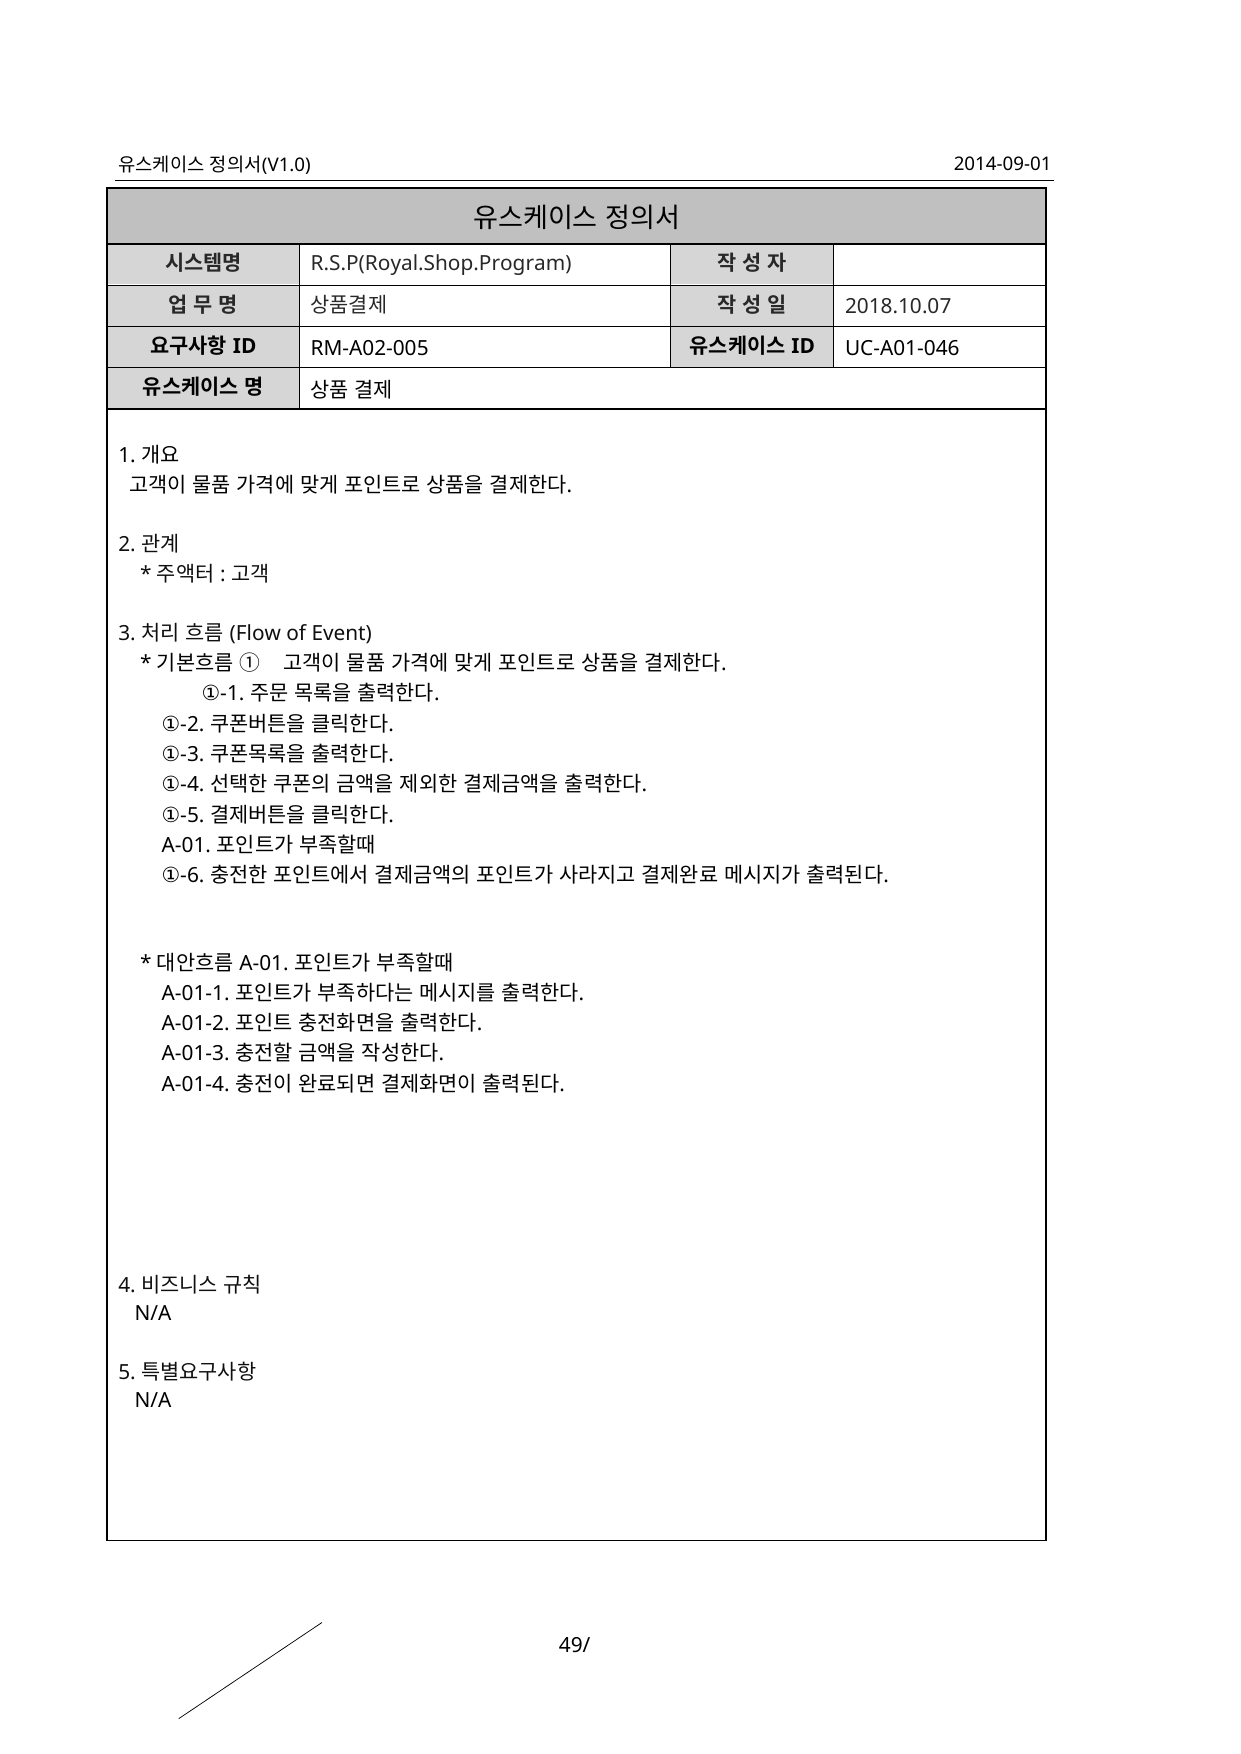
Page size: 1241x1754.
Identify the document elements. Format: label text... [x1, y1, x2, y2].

table_cell 상품 결제 [300, 368, 1045, 408]
table_cell RM-A02-005 [300, 327, 670, 367]
table_cell 상품결제 [300, 286, 670, 326]
table_cell 1. 개요 고객이 물품 가격에 맞게 포인트로 상품을 결제한다. 2. 관계 * 주액터 : 고객 3. 처리 흐름 (Flow of Event) * 기본흐름 ① 고객이 물품 가격에 맞게 포인트로 상품을 결제한다. ①-1. 주문 목록을 출력한다. ①-2. 쿠폰버튼을 클릭한다. ①-3. 쿠폰목록을 출력한다. ①-4. 선택한 쿠폰의 금액을 제외한 결제금액을 출력한다. ①-5. 결제버튼을 클릭한다. A-01. 포인트가 부족할때 ①-6. 충전한 포인트에서 결제금액의 포인트가 사라지고 결제완료 메시지가 출력된다. * 대안흐름 A-01. 포인트가 부족할때 A-01-1. 포인트가 부족하다는 메시지를 출력한다. A-01-2. 포인트 충전화면을 출력한다. A-01-3. 충전할 금액을 작성한다. A-01-4. 충전이 완료되면 결제화면이 출력된다. 4. 비즈니스 규칙 N/A 5. 특별요구사항 N/A [108, 410, 1045, 1540]
table_cell 요구사항 ID [108, 327, 299, 367]
table_cell UC-A01-046 [834, 327, 1045, 367]
table_cell 시스템명 [108, 245, 299, 284]
table_cell 2018.10.07 [834, 286, 1045, 326]
table_cell [834, 245, 1045, 284]
table_header 유스케이스 정의서 [108, 189, 1045, 243]
table_cell 유스케이스 명 [108, 368, 299, 408]
table_cell 유스케이스 ID [671, 327, 833, 367]
table_cell 업 무 명 [108, 286, 299, 326]
table_cell 작 성 자 [671, 245, 833, 284]
table_cell 작 성 일 [671, 286, 833, 326]
table_cell R.S.P(Royal.Shop.Program) [300, 245, 670, 284]
